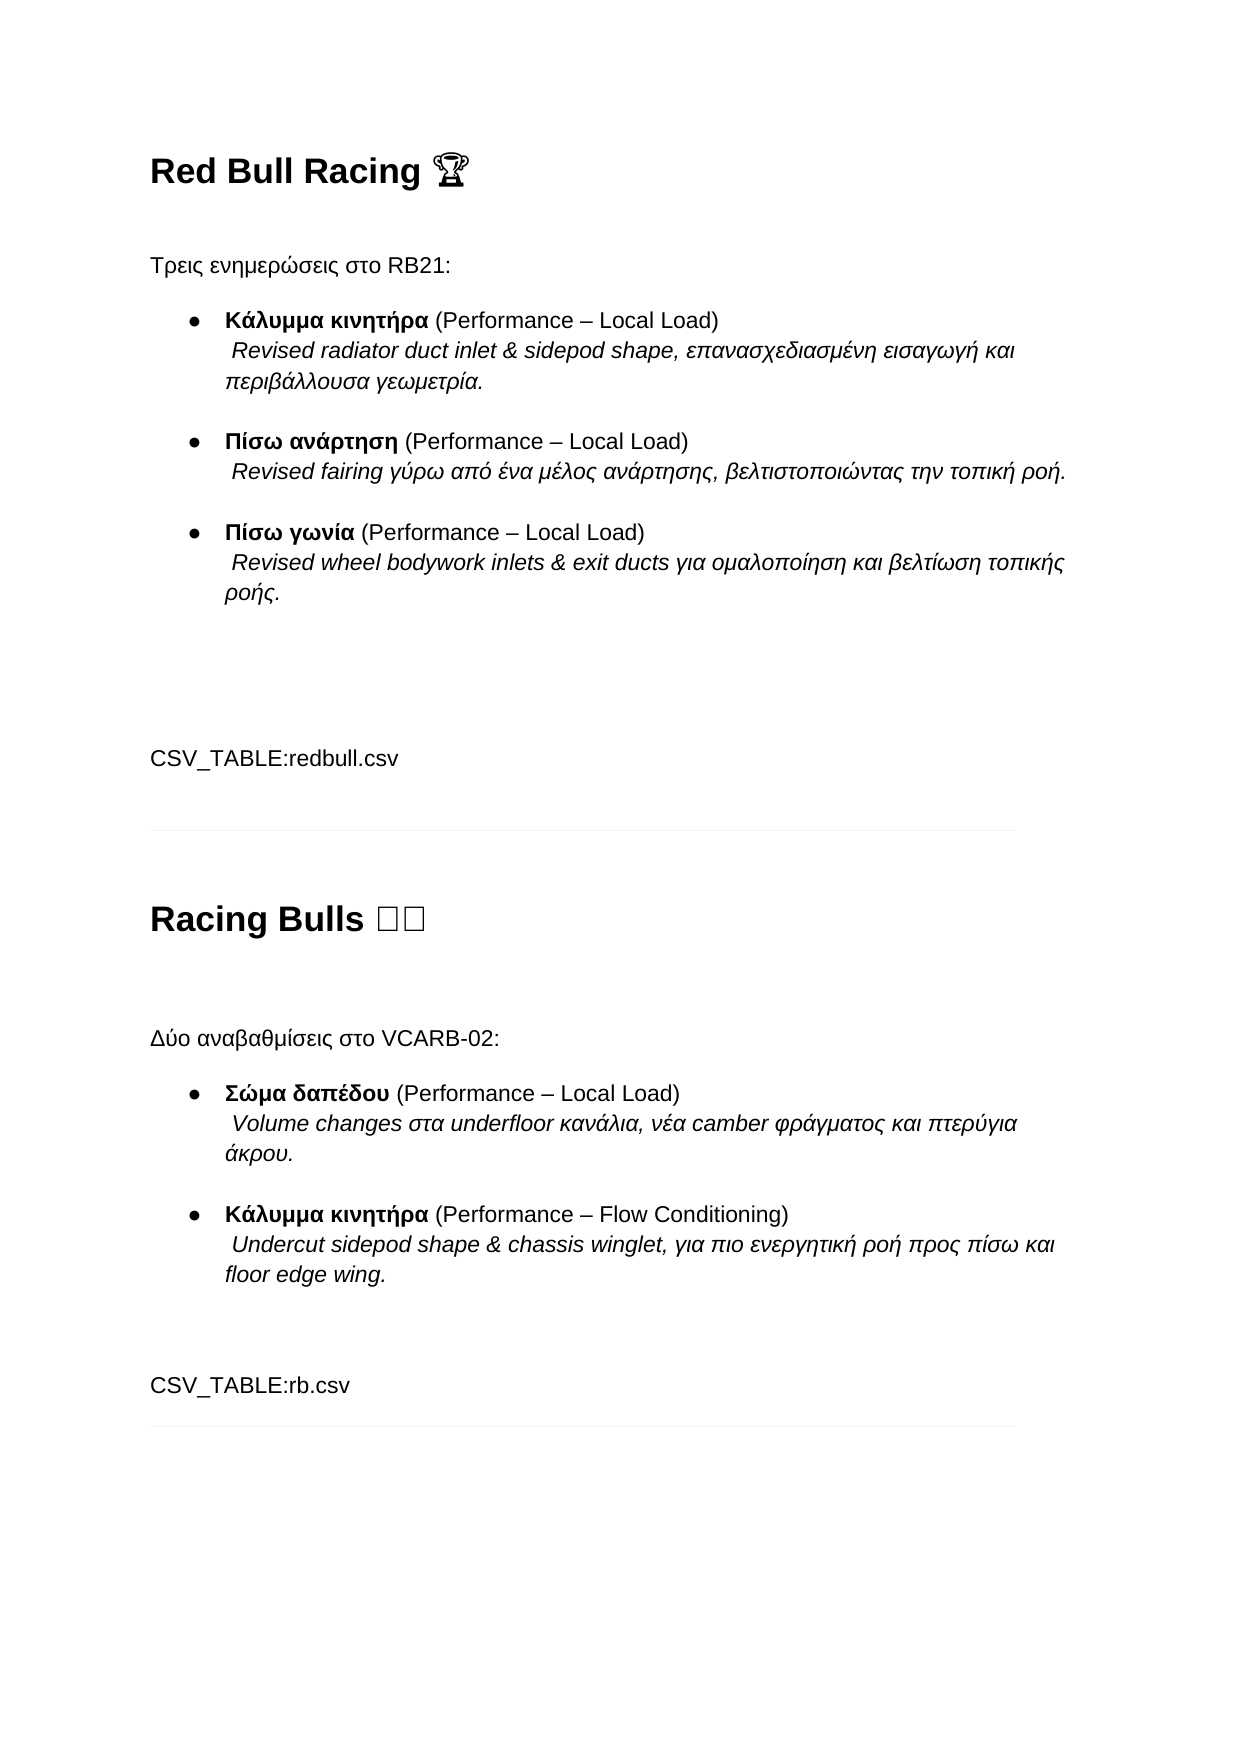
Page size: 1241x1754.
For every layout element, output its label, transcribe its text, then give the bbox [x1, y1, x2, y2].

list Κάλυμμα κινητήρα (Performance – Flow Conditioning) Undercut sidepod shape & chassis winglet, για πιο ενεργητική ροή προς πίσω και floor edge wing. [187, 1201, 1090, 1288]
list Σώμα δαπέδου (Performance – Local Load) Volume changes στα underfloor κανάλια, νέα camber φράγματος και πτερύγια άκρου. [187, 1080, 1090, 1197]
text CSV_TABLE:rb.csv [150, 1372, 1090, 1398]
text CSV_TABLE:redbull.csv [150, 745, 1090, 771]
text Τρεις ενημερώσεις στο RB21: [150, 222, 1090, 278]
list Πίσω ανάρτηση (Performance – Local Load) Revised fairing γύρω από ένα μέλος ανάρτησης, βελτιστοποιώντας την τοπική ροή. [187, 428, 1090, 515]
list Κάλυμμα κινητήρα (Performance – Local Load) Revised radiator duct inlet & sidepod shape, επανασχεδιασμένη εισαγωγή και περιβάλλουσα γεωμετρία. [187, 307, 1090, 424]
text Δύο αναβαθμίσεις στο VCARB-02: [150, 1025, 1090, 1051]
subtitle Racing Bulls 🇮🇹 [150, 898, 1090, 938]
subtitle Red Bull Racing 🏆🇦🇹 [150, 150, 1090, 191]
list Πίσω γωνία (Performance – Local Load) Revised wheel bodywork inlets & exit ducts για ομαλοποίηση και βελτίωση τοπικής ροής. [187, 519, 1090, 605]
